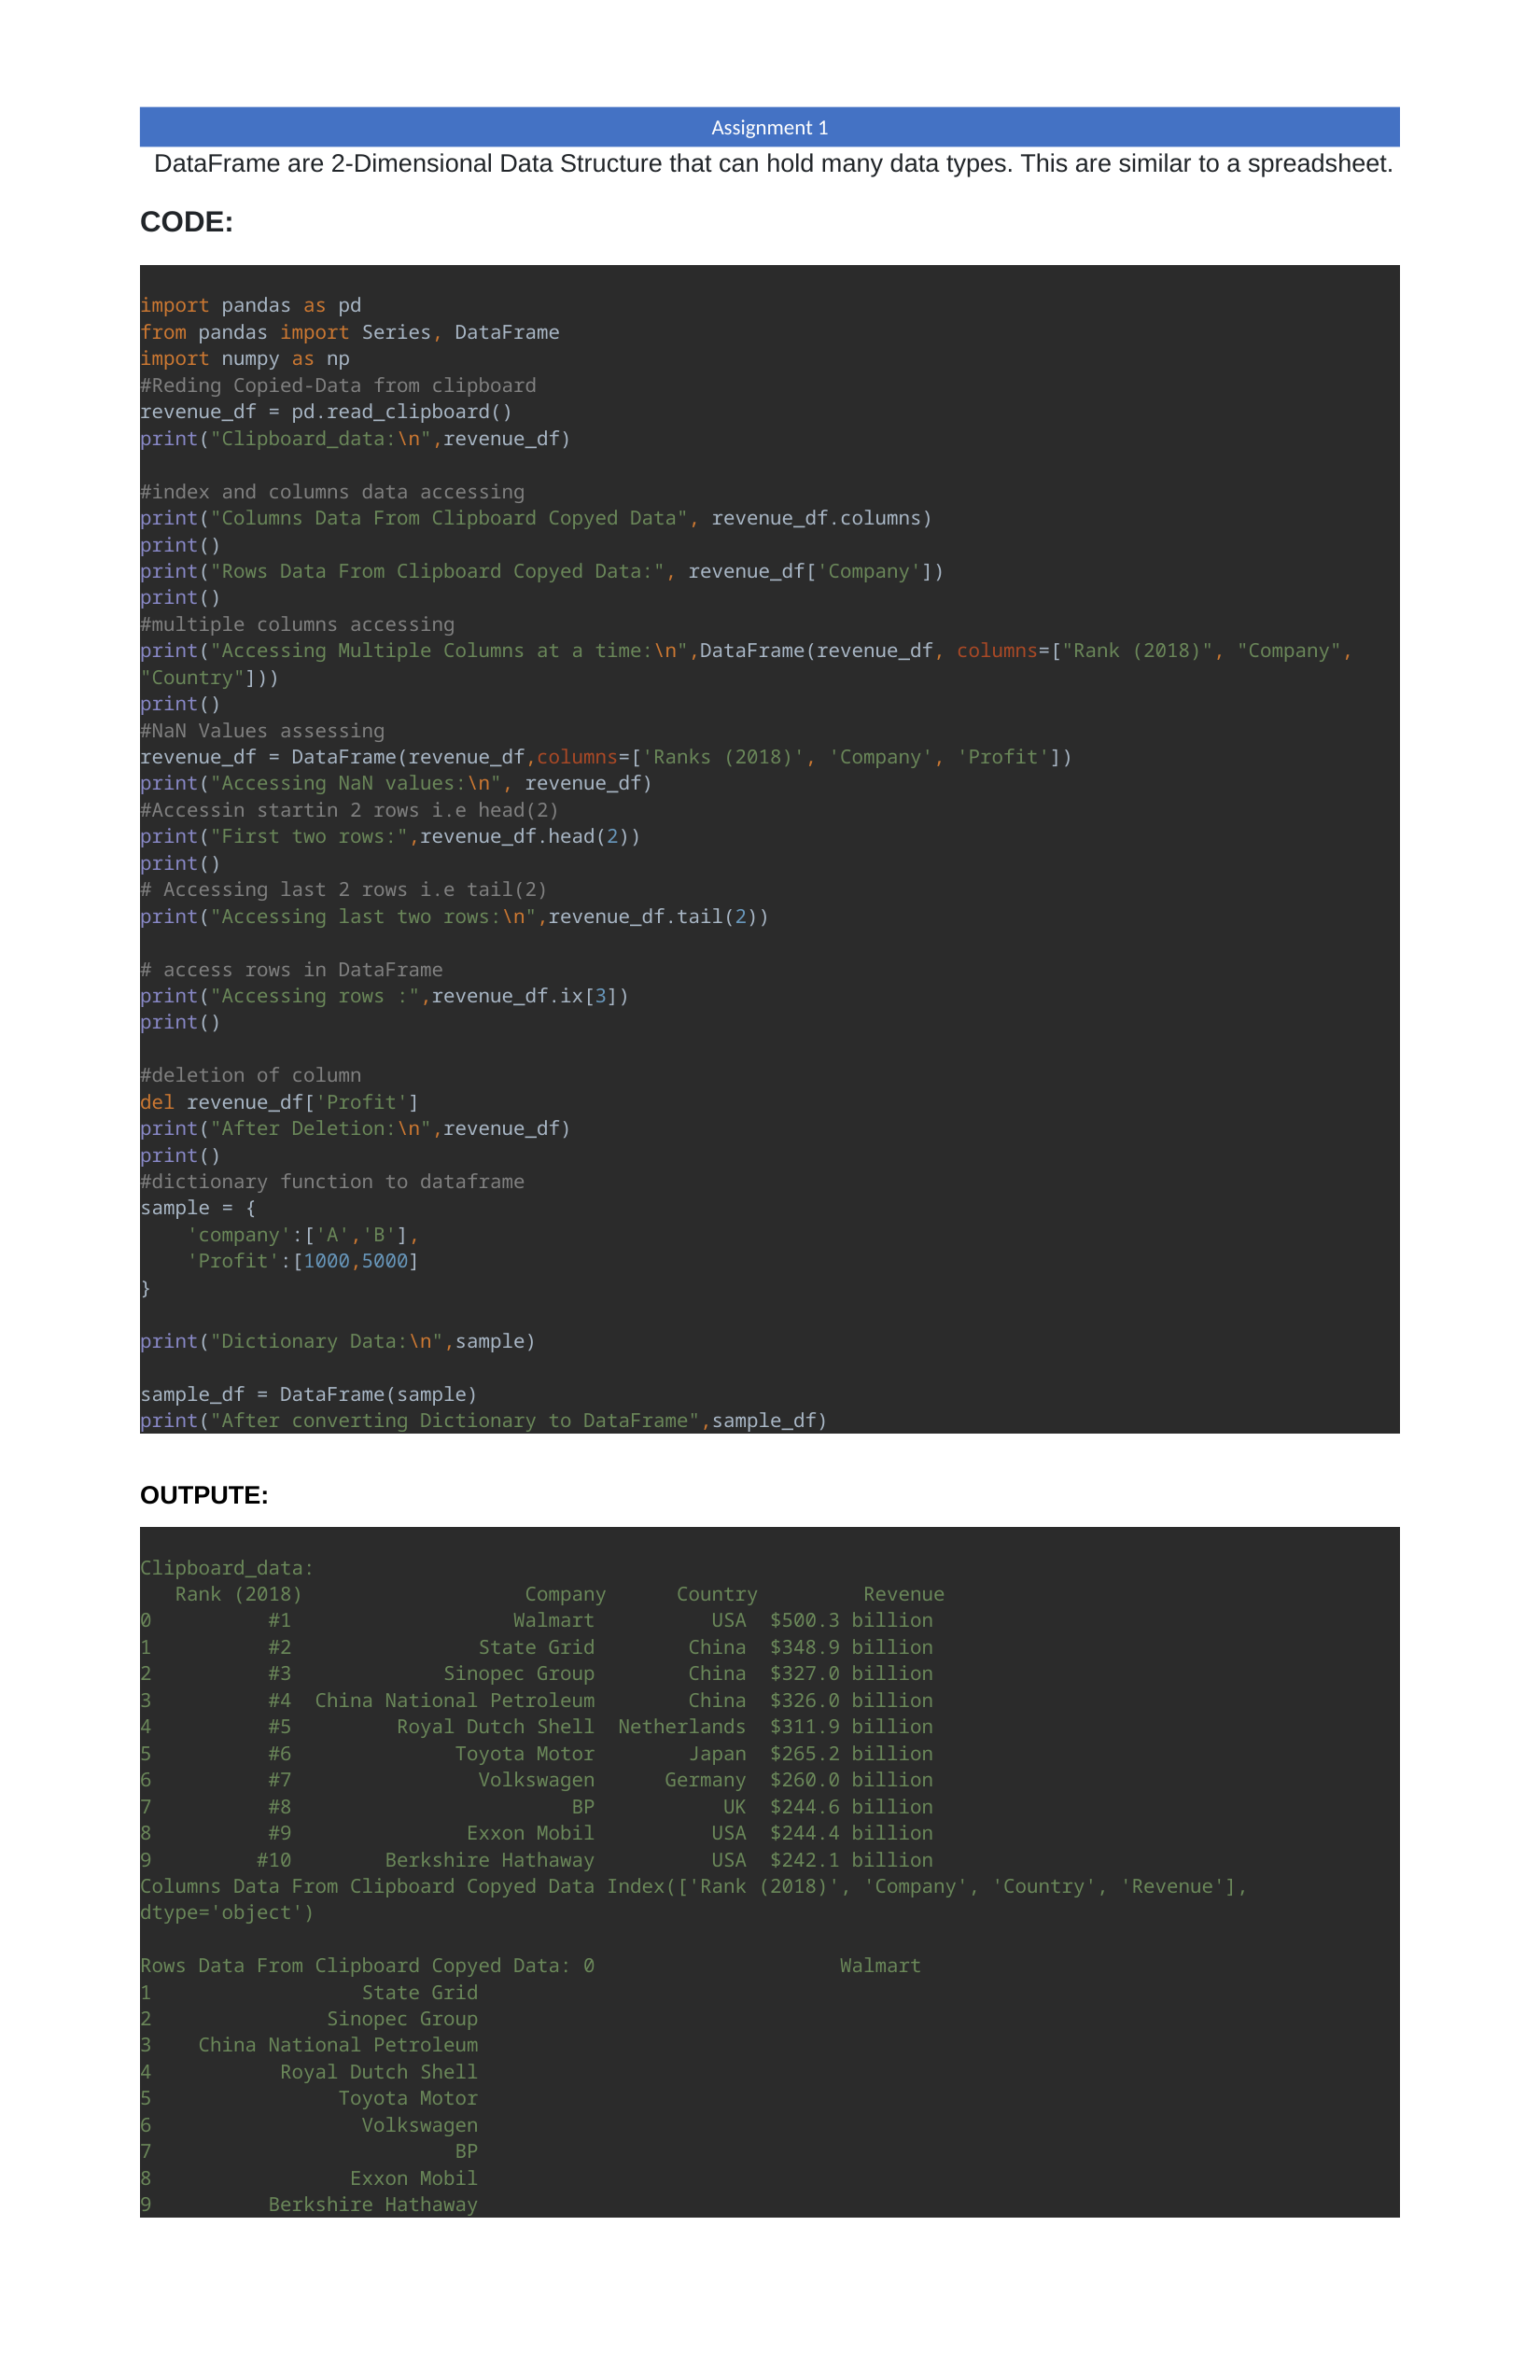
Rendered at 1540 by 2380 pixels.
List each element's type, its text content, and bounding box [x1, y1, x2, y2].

text CODE: [140, 204, 1400, 238]
text OUTPUTE: [140, 1480, 1400, 1509]
text DataFrame are 2-Dimensional Data Structure that can hold many data types. This are similar to a spreadsheet. [140, 147, 1400, 177]
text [140, 1554, 1400, 2218]
text import pandas as pd from pandas import Series, DataFrame import numpy as np #Reding Copied-Data from clipboard revenue_df = pd.read_clipboard() print("Clipboard_data:\n",revenue_df) #index and columns data accessing print("Columns Data From Clipboard Copyed Data", revenue_df.columns) print() print("Rows Data From Clipboard Copyed Data:", revenue_df['Company']) print() #multiple columns accessing print("Accessing Multiple Columns at a time:\n",DataFrame(revenue_df, columns=["Rank (2018)", "Company", "Country"])) print() #NaN Values assessing revenue_df = DataFrame(revenue_df,columns=['Ranks (2018)', 'Company', 'Profit']) print("Accessing NaN values:\n", revenue_df) #Accessin startin 2 rows i.e head(2) print("First two rows:",revenue_df.head(2)) print() # Accessing last 2 rows i.e tail(2) print("Accessing last two rows:\n",revenue_df.tail(2)) # access rows in DataFrame print("Accessing rows :",revenue_df.ix[3]) print() #deletion of column del revenue_df['Profit'] print("After Deletion:\n",revenue_df) print() #dictionary function to dataframe sample = { 'company':['A','B'], 'Profit':[1000,5000] } print("Dictionary Data:\n",sample) sample_df = DataFrame(sample) print("After converting Dictionary to DataFrame",sample_df) [140, 292, 1400, 1434]
